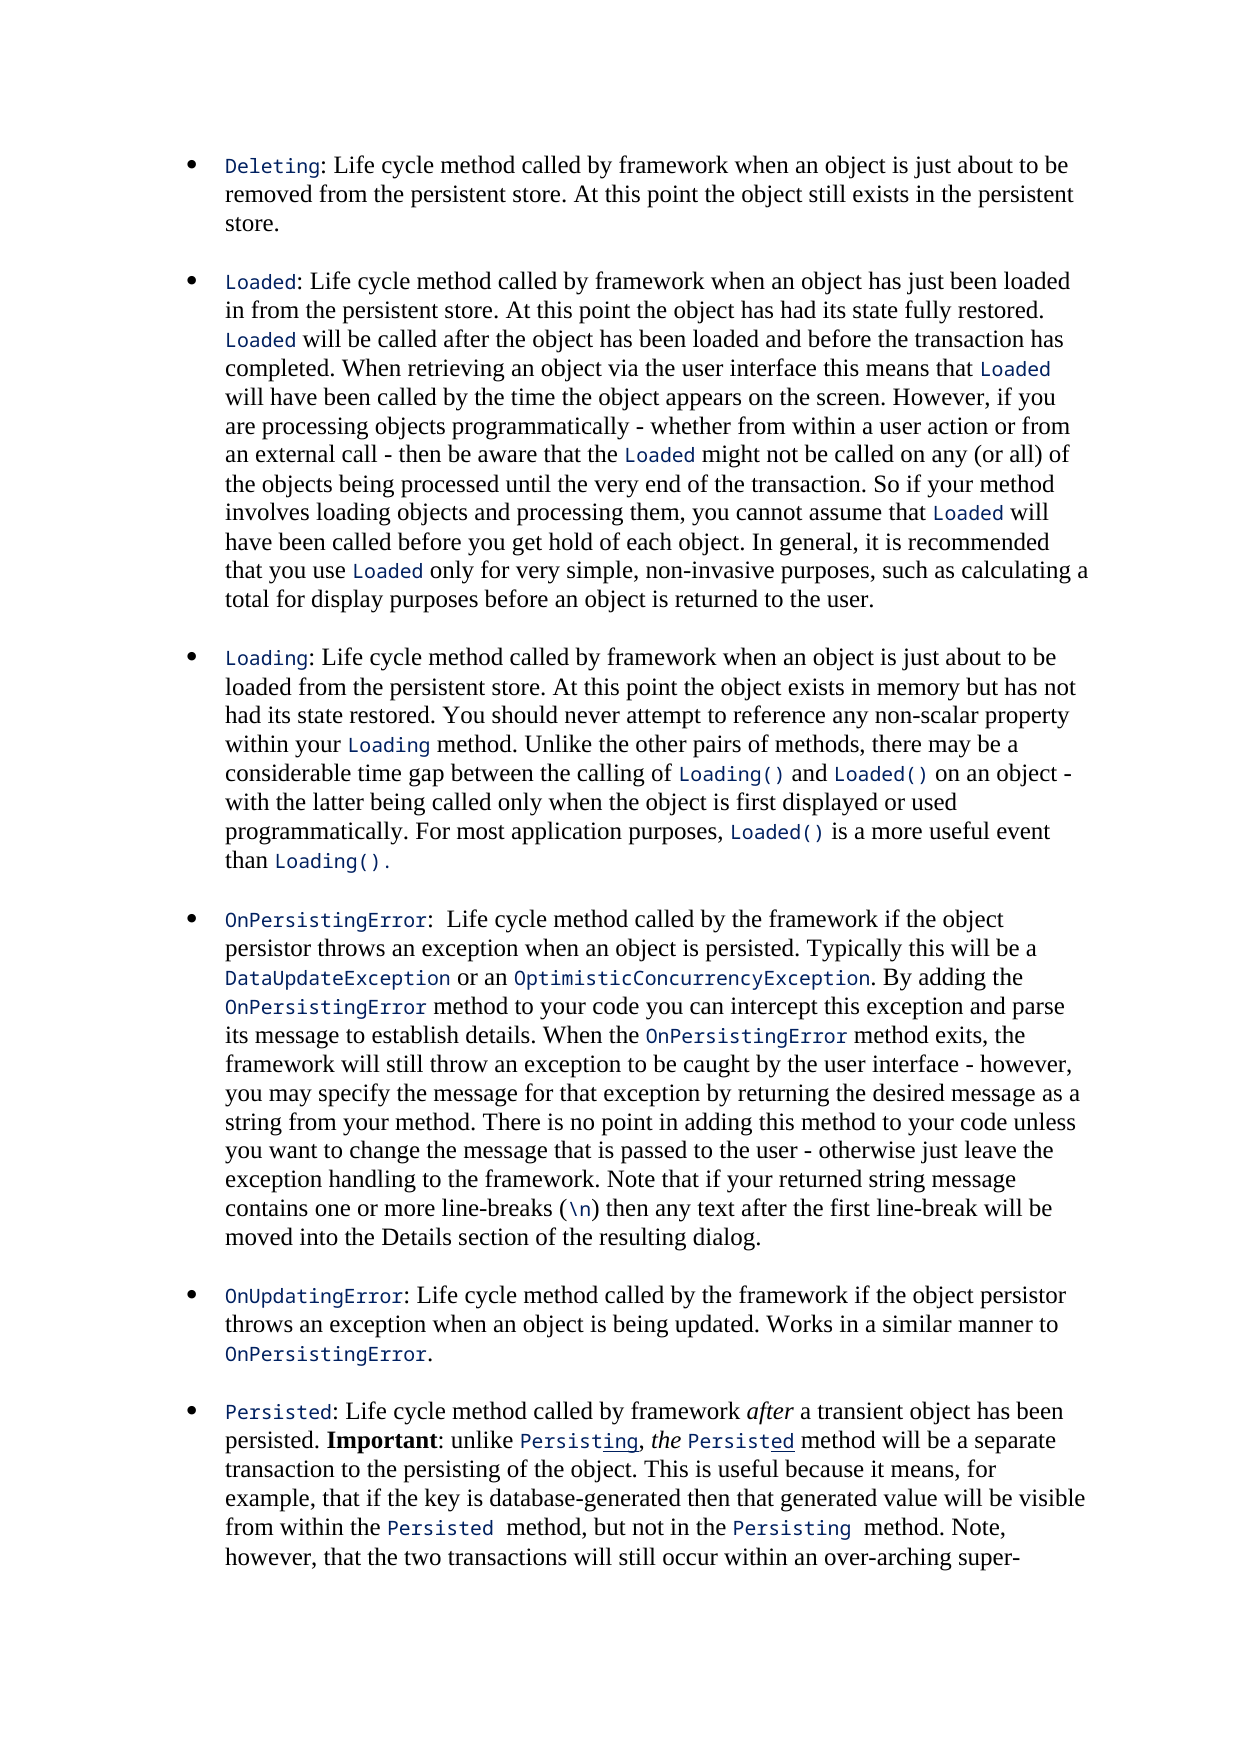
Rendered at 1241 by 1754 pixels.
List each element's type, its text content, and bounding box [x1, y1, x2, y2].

list Loading: Life cycle method called by framework when an object is just about to be loaded from the persistent store. At this point the object exists in memory but has not had its state restored. You should never attempt to reference any non-scalar property within your Loading method. Unlike the other pairs of methods, there may be a considerable time gap between the calling of Loading() and Loaded() on an object - with the latter being called only when the object is first displayed or used programmatically. For most application purposes, Loaded() is a more useful event than Loading(). [187, 642, 1090, 874]
